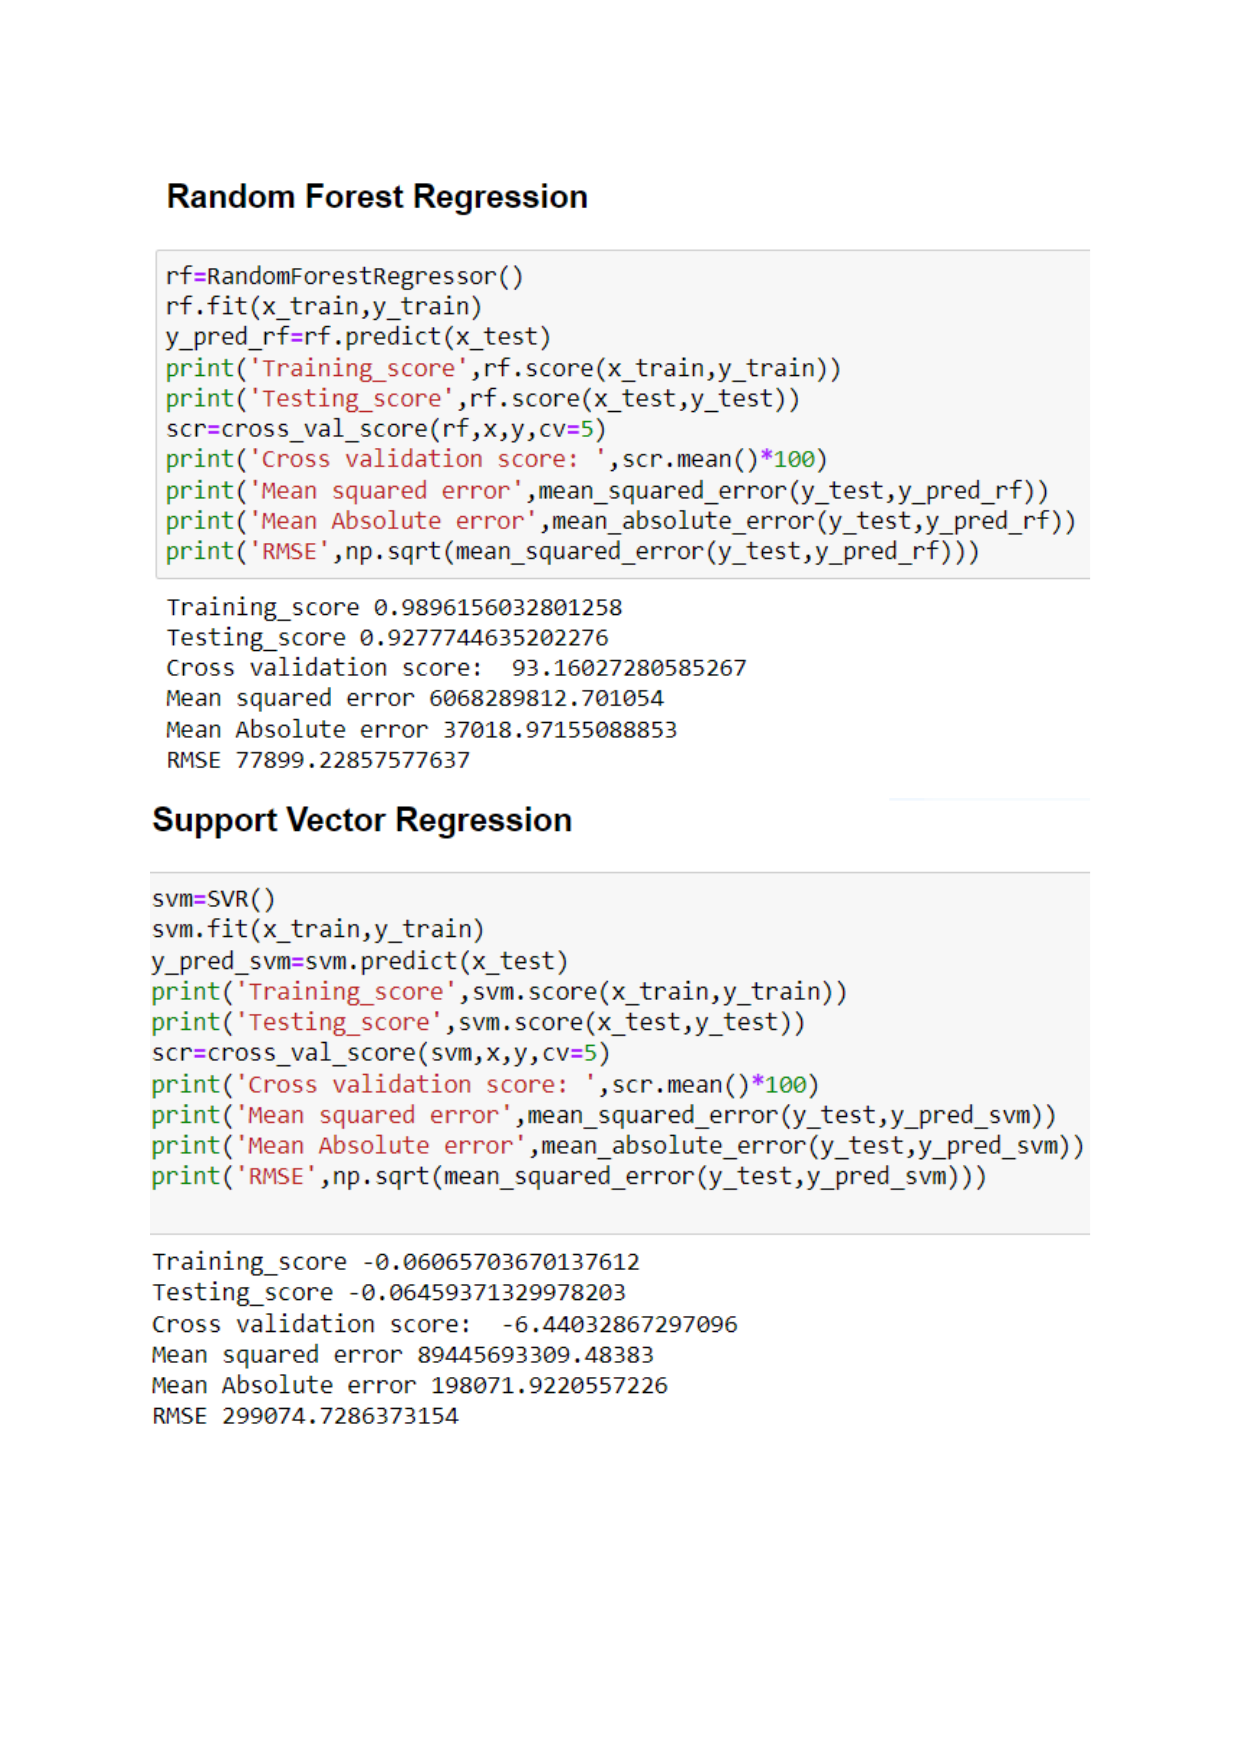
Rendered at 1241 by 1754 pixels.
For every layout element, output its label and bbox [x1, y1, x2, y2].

picture [150, 798, 1091, 1437]
picture [150, 150, 1091, 781]
